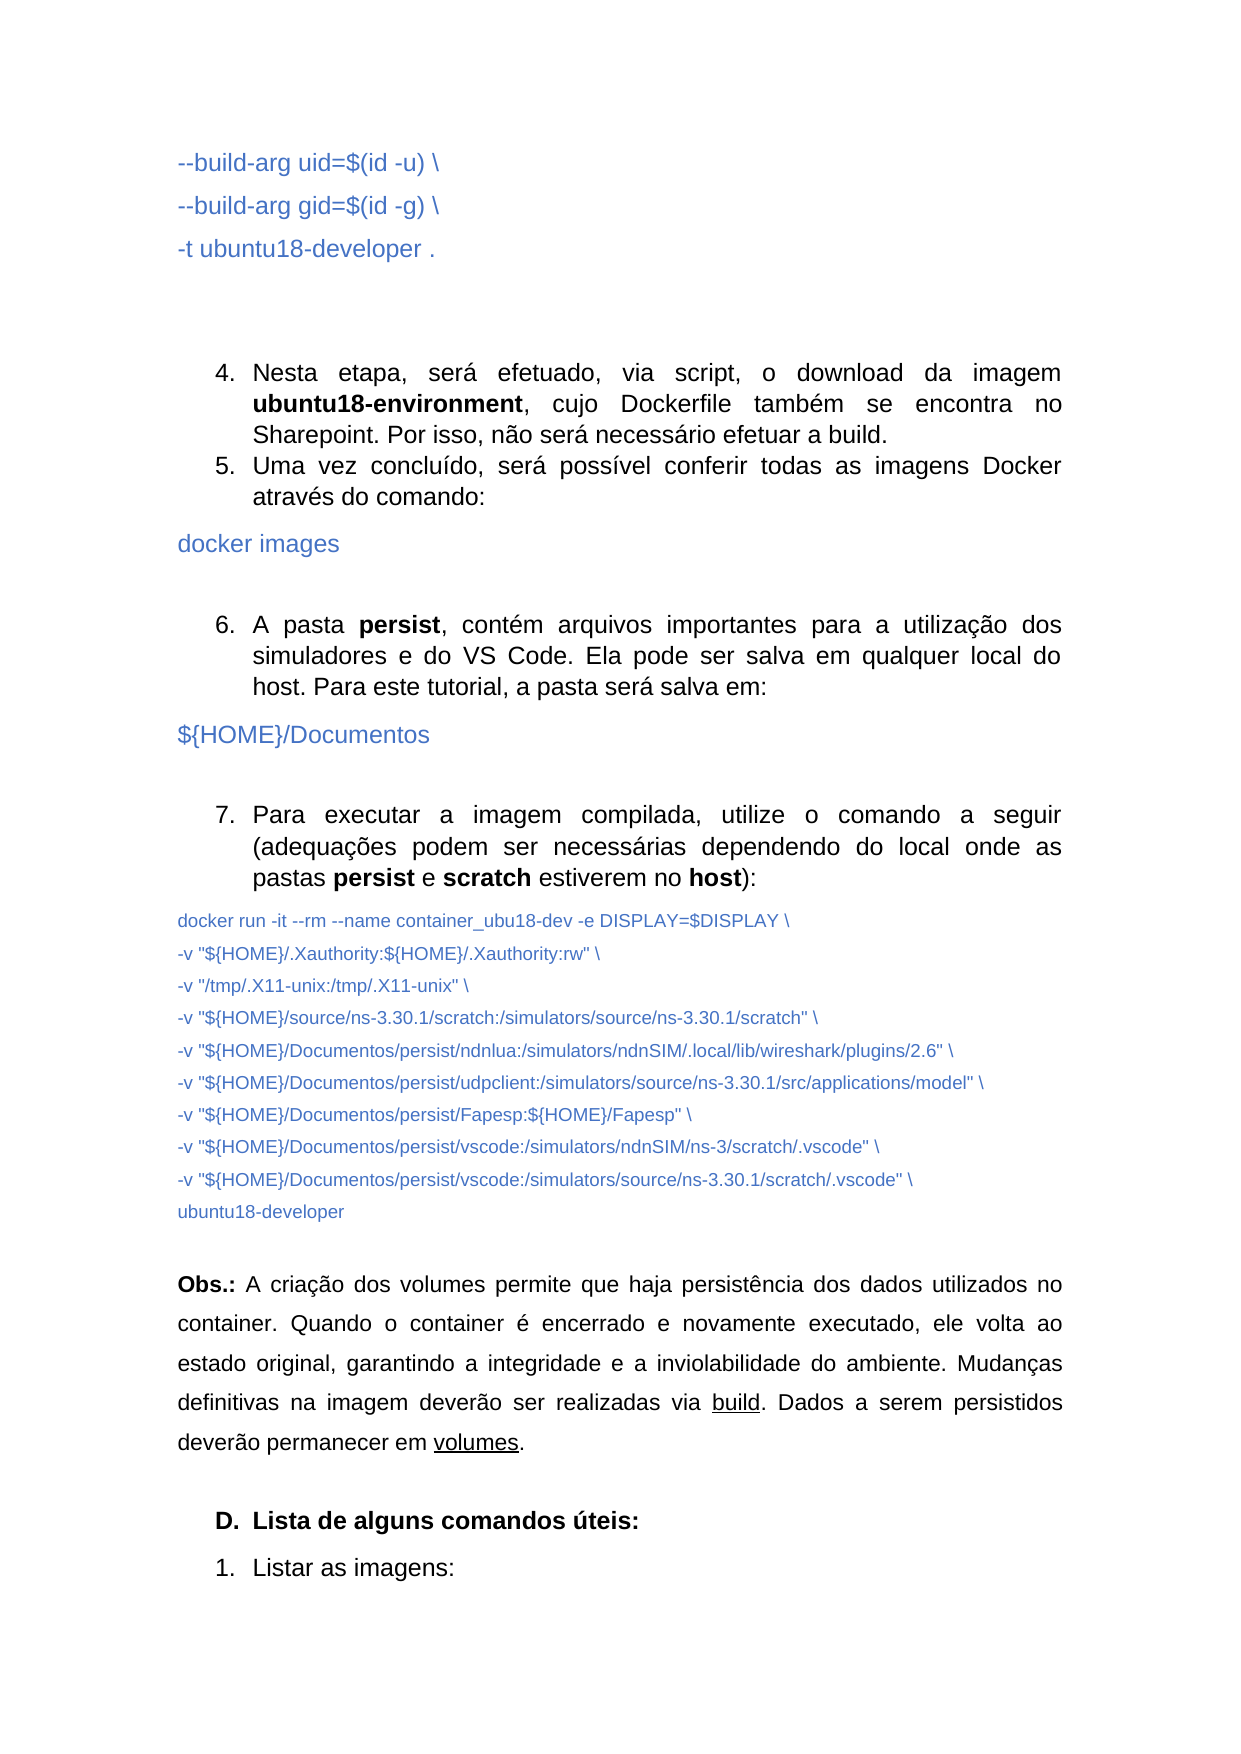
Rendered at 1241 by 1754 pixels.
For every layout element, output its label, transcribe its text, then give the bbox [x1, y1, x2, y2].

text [177, 148, 1063, 306]
subtitle Para executar a imagem compilada, utilize o comando a seguir (adequações podem ser necessárias dependendo do local onde as pastas persist e scratch estiverem no host): [215, 801, 1063, 891]
text docker run -it --rm --name container_ubu18-dev -e DISPLAY=$DISPLAY \ -v "${HOME}/.Xauthority:${HOME}/.Xauthority:rw" \ -v "/tmp/.X11-unix:/tmp/.X11-unix" \ -v "${HOME}/source/ns-3.30.1/scratch:/simulators/source/ns-3.30.1/scratch" \ -v "${HOME}/Documentos/persist/ndnlua:/simulators/ndnSIM/.local/lib/wireshark/plugins/2.6" \ -v "${HOME}/Documentos/persist/udpclient:/simulators/source/ns-3.30.1/src/applications/model" \ -v "${HOME}/Documentos/persist/Fapesp:${HOME}/Fapesp" \ -v "${HOME}/Documentos/persist/vscode:/simulators/ndnSIM/ns-3/scratch/.vscode" \ -v "${HOME}/Documentos/persist/vscode:/simulators/source/ns-3.30.1/scratch/.vscode" \ ubuntu18-developer [177, 910, 1063, 1222]
subtitle Nesta etapa, será efetuado, via script, o download da imagem ubuntu18-environment, cujo Dockerfile também se encontra no Sharepoint. Por isso, não será necessário efetuar a build. [215, 358, 1063, 448]
subtitle Listar as imagens: [215, 1553, 1063, 1582]
text Obs.: A criação dos volumes permite que haja persistência dos dados utilizados no container. Quando o container é encerrado e novamente executado, ele volta ao estado original, garantindo a integridade e a inviolabilidade do ambiente. Mudanças definitivas na imagem deverão ser realizadas via build. Dados a serem persistidos deverão permanecer em volumes. [177, 1271, 1063, 1455]
subtitle Uma vez concluído, será possível conferir todas as imagens Docker através do comando: [215, 451, 1063, 511]
subtitle Lista de alguns comandos úteis: [215, 1506, 1063, 1534]
subtitle A pasta persist, contém arquivos importantes para a utilização dos simuladores e do VS Code. Ela pode ser salva em qualquer local do host. Para este tutorial, a pasta será salva em: [215, 610, 1063, 701]
text ${HOME}/Documentos [177, 720, 1063, 749]
text docker images [177, 529, 1063, 558]
